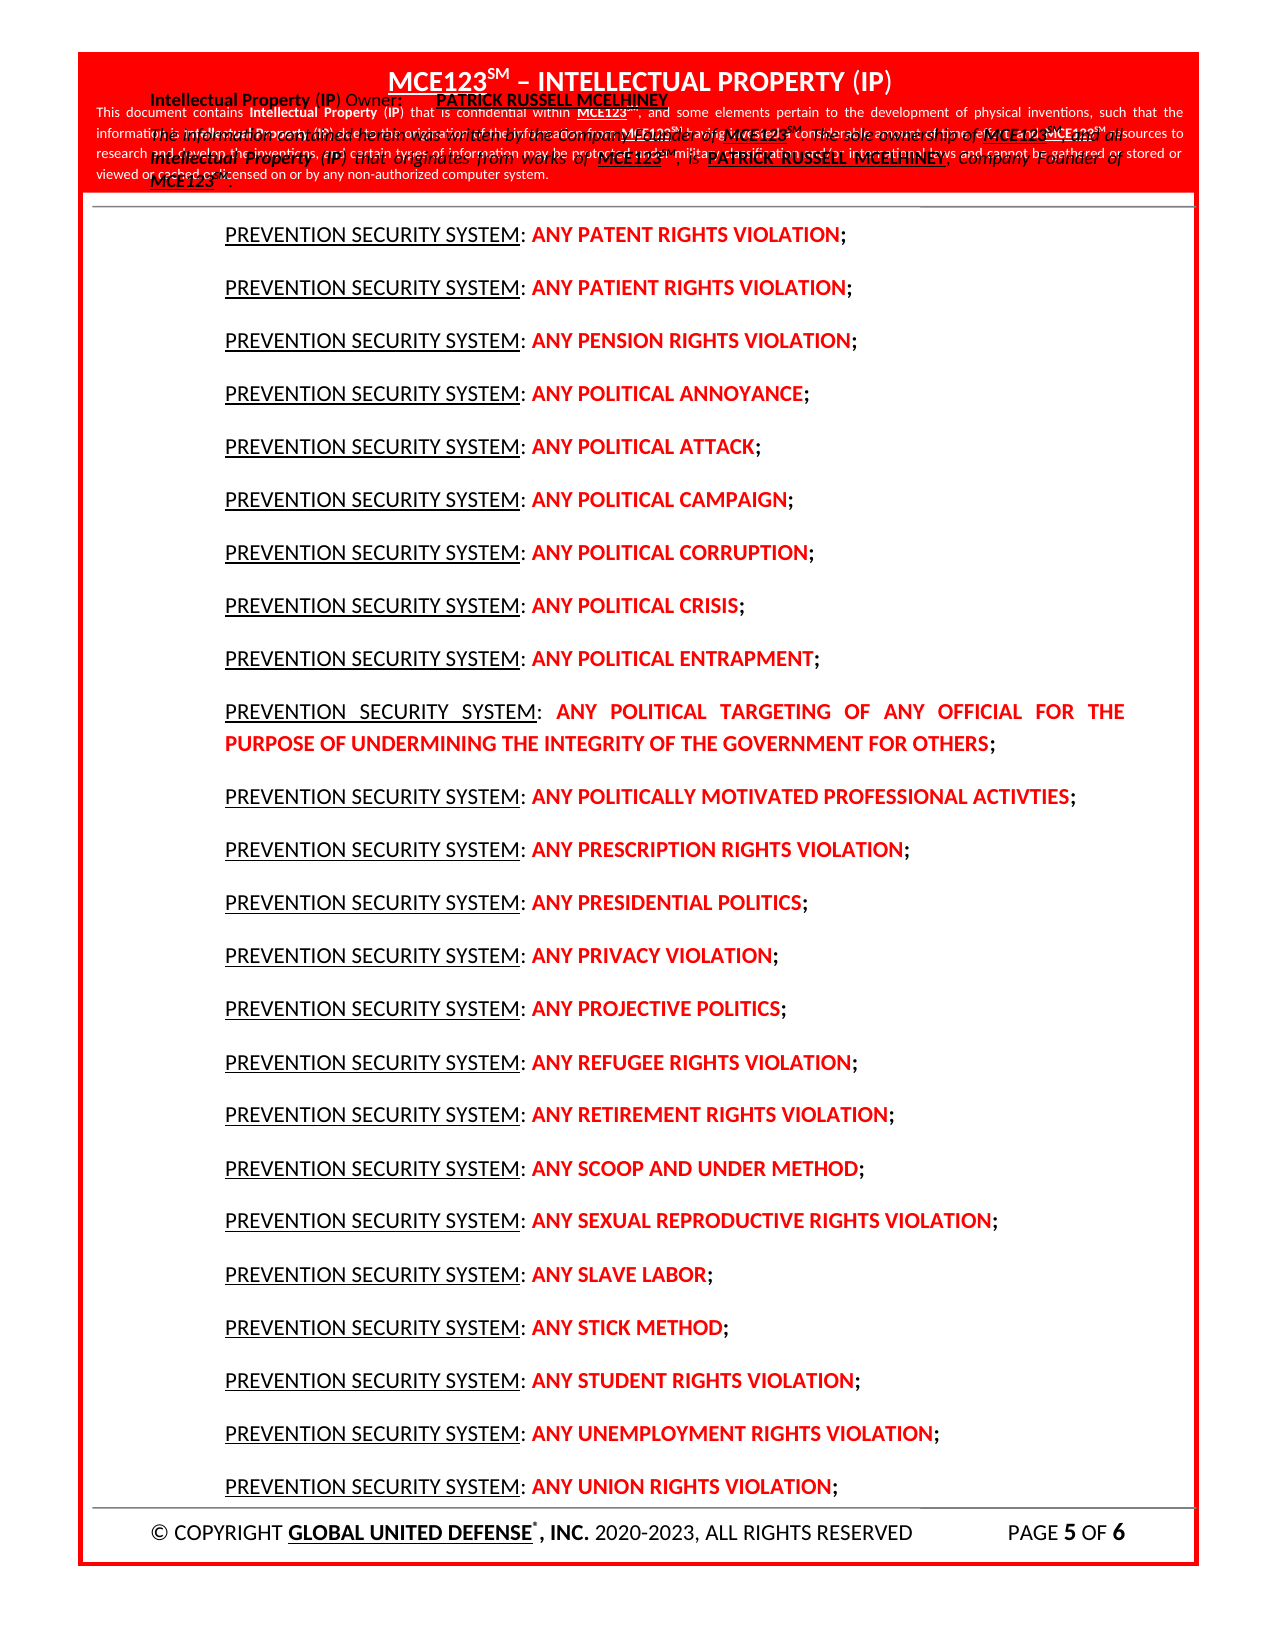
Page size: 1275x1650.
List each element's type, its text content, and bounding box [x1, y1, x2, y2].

text PREVENTION SECURITY SYSTEM: ANY SLAVE LABOR; [187, 1260, 1125, 1288]
text PREVENTION SECURITY SYSTEM: ANY SEXUAL REPRODUCTIVE RIGHTS VIOLATION; [187, 1207, 1125, 1235]
text PREVENTION SECURITY SYSTEM: ANY POLITICAL CORRUPTION; [187, 538, 1125, 566]
text PREVENTION SECURITY SYSTEM: ANY POLITICAL TARGETING OF ANY OFFICIAL FOR THE PURPOSE OF UNDERMINING THE INTEGRITY OF THE GOVERNMENT FOR OTHERS; [225, 697, 1125, 757]
text PREVENTION SECURITY SYSTEM: ANY PATIENT RIGHTS VIOLATION; [187, 273, 1125, 301]
text PREVENTION SECURITY SYSTEM: ANY PENSION RIGHTS VIOLATION; [187, 326, 1125, 354]
text PREVENTION SECURITY SYSTEM: ANY PATENT RIGHTS VIOLATION; [187, 220, 1125, 248]
text PREVENTION SECURITY SYSTEM: ANY PRESIDENTIAL POLITICS; [187, 888, 1125, 917]
text PREVENTION SECURITY SYSTEM: ANY PRESCRIPTION RIGHTS VIOLATION; [187, 836, 1125, 863]
text PREVENTION SECURITY SYSTEM: ANY POLITICAL CRISIS; [187, 591, 1125, 619]
text PREVENTION SECURITY SYSTEM: ANY STUDENT RIGHTS VIOLATION; [187, 1366, 1125, 1394]
text PREVENTION SECURITY SYSTEM: ANY POLITICAL ANNOYANCE; [187, 379, 1125, 407]
text PREVENTION SECURITY SYSTEM: ANY UNION RIGHTS VIOLATION; [187, 1472, 1125, 1500]
text PREVENTION SECURITY SYSTEM: ANY STICK METHOD; [187, 1313, 1125, 1341]
text PREVENTION SECURITY SYSTEM: ANY POLITICAL ENTRAPMENT; [187, 644, 1125, 672]
text PREVENTION SECURITY SYSTEM: ANY REFUGEE RIGHTS VIOLATION; [187, 1048, 1125, 1076]
text PREVENTION SECURITY SYSTEM: ANY SCOOP AND UNDER METHOD; [187, 1154, 1125, 1182]
text PREVENTION SECURITY SYSTEM: ANY UNEMPLOYMENT RIGHTS VIOLATION; [187, 1419, 1125, 1447]
text PREVENTION SECURITY SYSTEM: ANY PRIVACY VIOLATION; [187, 942, 1125, 969]
text PREVENTION SECURITY SYSTEM: ANY POLITICAL ATTACK; [187, 432, 1125, 460]
text PREVENTION SECURITY SYSTEM: ANY PROJECTIVE POLITICS; [187, 994, 1125, 1023]
text PREVENTION SECURITY SYSTEM: ANY RETIREMENT RIGHTS VIOLATION; [187, 1101, 1125, 1129]
text PREVENTION SECURITY SYSTEM: ANY POLITICAL CAMPAIGN; [187, 485, 1125, 513]
text PREVENTION SECURITY SYSTEM: ANY POLITICALLY MOTIVATED PROFESSIONAL ACTIVTIES; [187, 782, 1125, 811]
